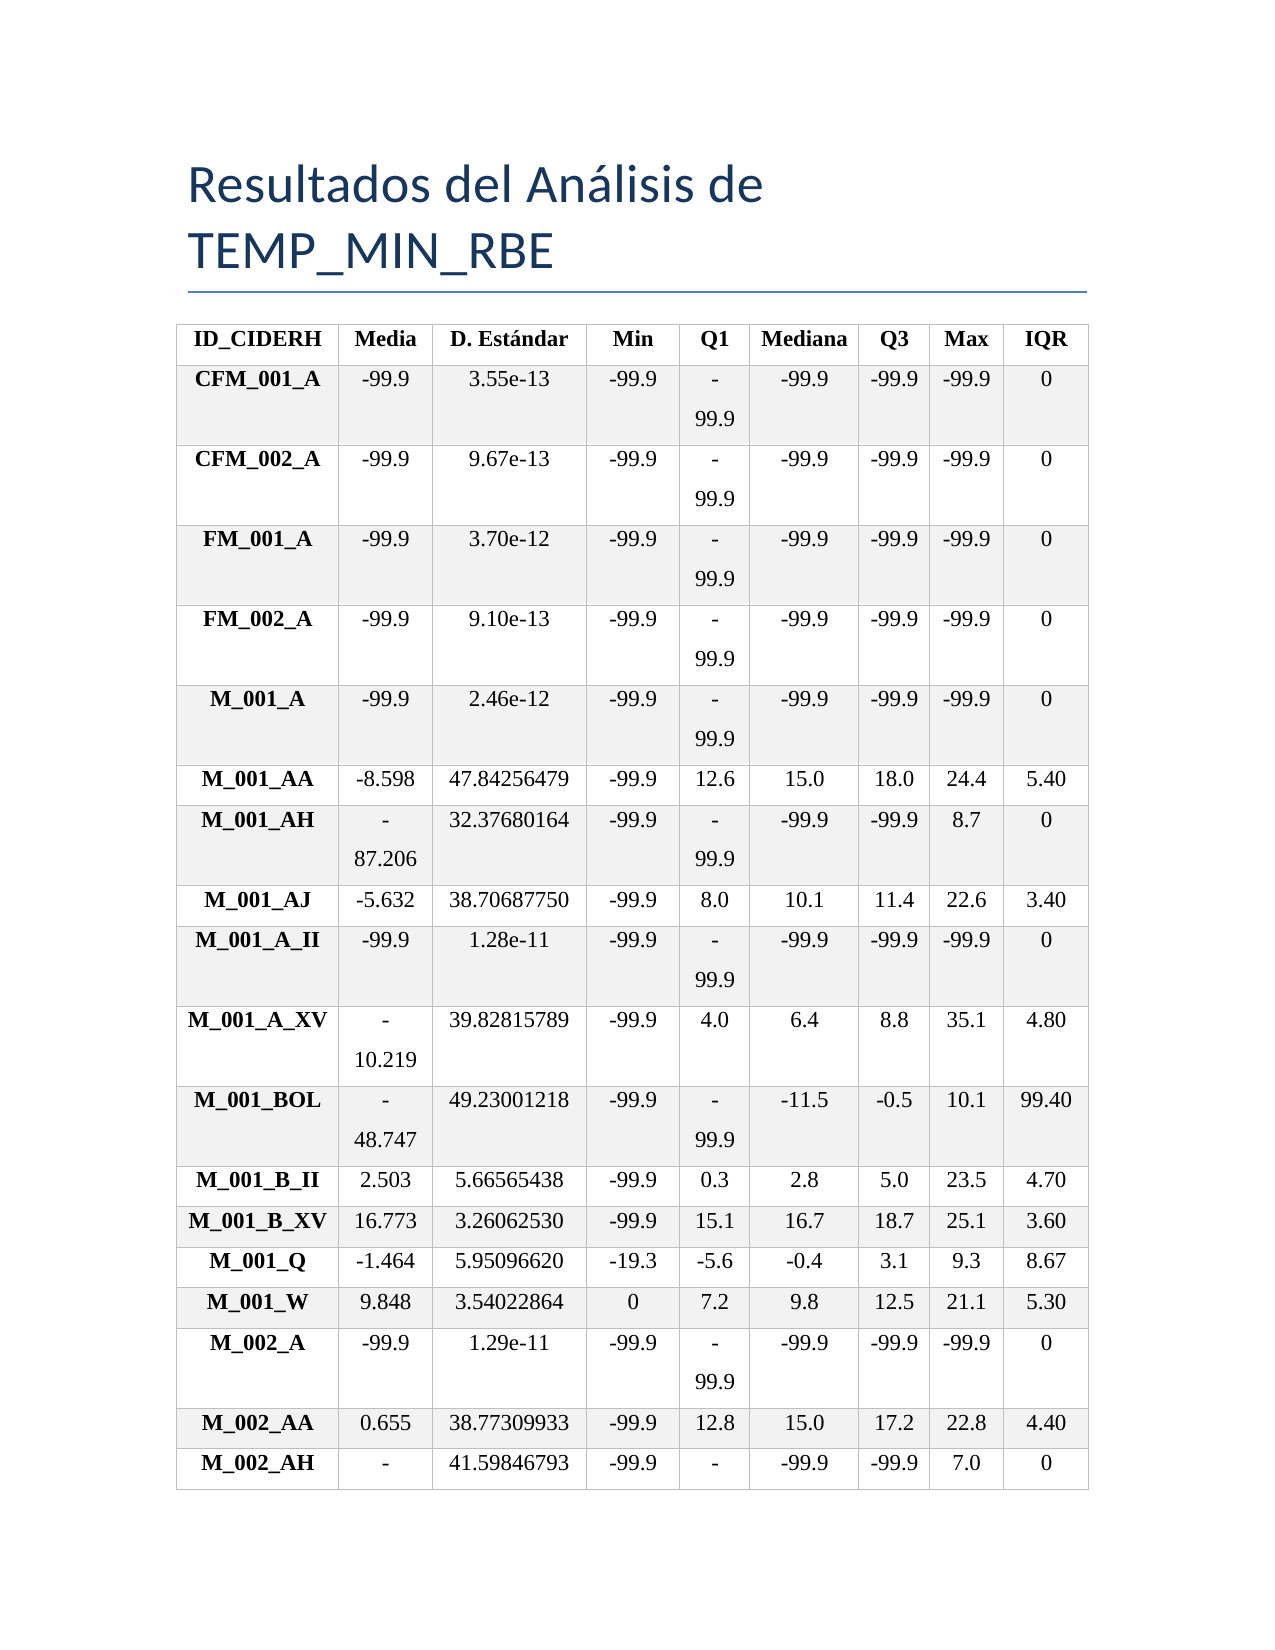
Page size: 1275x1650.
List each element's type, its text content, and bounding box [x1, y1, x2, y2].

table_cell -99.9 [339, 526, 432, 604]
table_cell 0 [1004, 686, 1088, 764]
table_cell -99.9 [930, 927, 1003, 1006]
table_cell -99.9 [587, 526, 679, 604]
table_cell -99.9 [587, 1329, 679, 1408]
table_cell 4.40 [1004, 1409, 1088, 1448]
table_cell -99.9 [587, 1449, 679, 1489]
table_cell 15.0 [750, 1409, 858, 1448]
table_cell -99.9 [339, 366, 432, 444]
table_cell M_001_A_II [177, 927, 338, 1006]
table_cell M_001_B_II [177, 1167, 338, 1206]
table_cell -99.9 [750, 1449, 858, 1489]
table_cell 2.46e-12 [433, 686, 586, 764]
table_cell 9.67e-13 [433, 446, 586, 524]
table_cell -99.9 [680, 1329, 749, 1408]
table_cell M_001_AA [177, 766, 338, 805]
table_cell FM_002_A [177, 606, 338, 684]
table_cell 8.67 [1004, 1248, 1088, 1287]
table_cell 0.655 [339, 1409, 432, 1448]
table_cell M_001_A_XV [177, 1007, 338, 1086]
table_cell 0 [1004, 927, 1088, 1006]
table_cell -99.9 [930, 366, 1003, 444]
table_cell -99.9 [750, 927, 858, 1006]
table_cell -99.9 [587, 806, 679, 885]
table_cell 2.8 [750, 1167, 858, 1206]
table_cell M_001_AJ [177, 886, 338, 926]
table_cell -99.9 [587, 1007, 679, 1086]
table_cell M_001_AH [177, 806, 338, 885]
table_cell -99.9 [859, 686, 929, 764]
table_cell 9.10e-13 [433, 606, 586, 684]
table_cell 0 [1004, 806, 1088, 885]
table_cell -99.9 [339, 686, 432, 764]
table_cell 21.1 [930, 1288, 1003, 1328]
table_cell -99.9 [859, 606, 929, 684]
table_cell -99.9 [680, 446, 749, 524]
table_cell -99.9 [587, 686, 679, 764]
table_cell M_002_A [177, 1329, 338, 1408]
table_cell 4.0 [680, 1007, 749, 1086]
table_cell -99.9 [587, 366, 679, 444]
table_cell M_002_AH [177, 1449, 338, 1489]
table_cell -99.9 [680, 366, 749, 444]
table_cell -99.9 [750, 366, 858, 444]
table_cell 35.1 [930, 1007, 1003, 1086]
table_cell 3.54022864 [433, 1288, 586, 1328]
table_cell 24.4 [930, 766, 1003, 805]
table_cell -99.9 [587, 766, 679, 805]
table_cell 0 [1004, 1449, 1088, 1489]
table_cell 38.70687750 [433, 886, 586, 926]
table_cell -99.9 [750, 806, 858, 885]
table_cell -99.9 [859, 927, 929, 1006]
table_cell -99.9 [680, 1087, 749, 1166]
table_cell M_001_BOL [177, 1087, 338, 1166]
table_cell -99.9 [680, 1449, 749, 1489]
table_cell -1.464 [339, 1248, 432, 1287]
table_header Mediana [750, 325, 858, 364]
table_cell 7.0 [930, 1449, 1003, 1489]
table_cell M_001_B_XV [177, 1207, 338, 1247]
table_header IQR [1004, 325, 1088, 364]
table_cell -10.219 [339, 1007, 432, 1086]
table_cell 0 [587, 1288, 679, 1328]
table_cell 3.26062530 [433, 1207, 586, 1247]
table_cell M_002_AA [177, 1409, 338, 1448]
table_cell 5.30 [1004, 1288, 1088, 1328]
table_cell 9.3 [930, 1248, 1003, 1287]
table_cell -5.6 [680, 1248, 749, 1287]
table_cell M_001_W [177, 1288, 338, 1328]
table_cell -99.9 [587, 1087, 679, 1166]
table_cell 11.4 [859, 886, 929, 926]
table_cell 32.37680164 [433, 806, 586, 885]
table_cell 3.70e-12 [433, 526, 586, 604]
table_cell 10.1 [930, 1087, 1003, 1166]
table_cell 6.4 [750, 1007, 858, 1086]
table_cell 3.40 [1004, 886, 1088, 926]
table_cell -99.9 [750, 1329, 858, 1408]
table_cell 12.8 [680, 1409, 749, 1448]
table_cell 3.1 [859, 1248, 929, 1287]
table_cell 8.0 [680, 886, 749, 926]
table_cell -8.598 [339, 766, 432, 805]
table_cell 15.0 [750, 766, 858, 805]
table_cell 0 [1004, 446, 1088, 524]
table_cell 0 [1004, 1329, 1088, 1408]
table_cell 9.8 [750, 1288, 858, 1328]
table_cell 15.1 [680, 1207, 749, 1247]
table_cell -99.9 [680, 526, 749, 604]
table_cell -99.9 [750, 686, 858, 764]
table_cell 4.70 [1004, 1167, 1088, 1206]
table_cell 16.773 [339, 1207, 432, 1247]
table_cell 4.80 [1004, 1007, 1088, 1086]
table_cell -99.9 [859, 526, 929, 604]
table_cell -99.9 [930, 526, 1003, 604]
table_header Min [587, 325, 679, 364]
table_cell 3.55e-13 [433, 366, 586, 444]
table_cell -19.3 [587, 1248, 679, 1287]
table_cell -87.206 [339, 806, 432, 885]
table_cell 41.59846793 [433, 1449, 586, 1489]
table_cell -99.9 [859, 446, 929, 524]
table_cell 18.7 [859, 1207, 929, 1247]
table_cell CFM_002_A [177, 446, 338, 524]
table_cell 39.82815789 [433, 1007, 586, 1086]
table_cell -99.9 [339, 927, 432, 1006]
table_cell -99.9 [339, 606, 432, 684]
table_cell -99.9 [930, 446, 1003, 524]
table_cell 8.7 [930, 806, 1003, 885]
table_cell 5.40 [1004, 766, 1088, 805]
table_cell 25.1 [930, 1207, 1003, 1247]
table_cell -99.9 [587, 927, 679, 1006]
table_cell 16.7 [750, 1207, 858, 1247]
table_cell -99.9 [930, 606, 1003, 684]
title Resultados del Análisis de TEMP_MIN_RBE [187, 150, 1087, 293]
table_cell 17.2 [859, 1409, 929, 1448]
table_cell -99.9 [587, 446, 679, 524]
table_cell 1.29e-11 [433, 1329, 586, 1408]
table_cell 7.2 [680, 1288, 749, 1328]
table_cell 22.6 [930, 886, 1003, 926]
table_cell 22.8 [930, 1409, 1003, 1448]
table_cell -99.9 [930, 686, 1003, 764]
table_cell -99.9 [680, 606, 749, 684]
table_cell 12.5 [859, 1288, 929, 1328]
table_cell -99.9 [859, 806, 929, 885]
table_cell 0 [1004, 606, 1088, 684]
table_cell -99.9 [587, 606, 679, 684]
table_cell -99.9 [587, 1167, 679, 1206]
table_cell -11.5 [750, 1087, 858, 1166]
table_cell 12.6 [680, 766, 749, 805]
table_cell M_001_A [177, 686, 338, 764]
table_cell -99.9 [587, 1409, 679, 1448]
table_cell -0.4 [750, 1248, 858, 1287]
table_cell -0.5 [859, 1087, 929, 1166]
table_cell 3.60 [1004, 1207, 1088, 1247]
table_cell -99.9 [859, 366, 929, 444]
table_cell -99.9 [587, 1207, 679, 1247]
table_cell -75.980 [339, 1449, 432, 1489]
table_cell 5.95096620 [433, 1248, 586, 1287]
table_cell 49.23001218 [433, 1087, 586, 1166]
table_cell -99.9 [680, 806, 749, 885]
table_cell -48.747 [339, 1087, 432, 1166]
table_cell 1.28e-11 [433, 927, 586, 1006]
table_cell -99.9 [750, 526, 858, 604]
table_cell 10.1 [750, 886, 858, 926]
table_cell -99.9 [680, 686, 749, 764]
table_cell M_001_Q [177, 1248, 338, 1287]
table_cell 5.66565438 [433, 1167, 586, 1206]
table_cell 8.8 [859, 1007, 929, 1086]
table_cell 38.77309933 [433, 1409, 586, 1448]
table_cell -99.9 [859, 1329, 929, 1408]
table_cell 18.0 [859, 766, 929, 805]
table_header Q3 [859, 325, 929, 364]
table_cell -99.9 [587, 886, 679, 926]
table_cell -5.632 [339, 886, 432, 926]
table_header ID_CIDERH [177, 325, 338, 364]
table_cell 2.503 [339, 1167, 432, 1206]
table_cell -99.9 [859, 1449, 929, 1489]
table_cell -99.9 [930, 1329, 1003, 1408]
table_header Media [339, 325, 432, 364]
table_cell 23.5 [930, 1167, 1003, 1206]
table_cell -99.9 [339, 446, 432, 524]
table_cell 47.84256479 [433, 766, 586, 805]
table_cell -99.9 [680, 927, 749, 1006]
table_cell -99.9 [750, 446, 858, 524]
table_cell FM_001_A [177, 526, 338, 604]
table_header D. Estándar [433, 325, 586, 364]
table_cell 9.848 [339, 1288, 432, 1328]
table_cell -99.9 [339, 1329, 432, 1408]
table_cell 0.3 [680, 1167, 749, 1206]
table_cell 0 [1004, 526, 1088, 604]
table_cell -99.9 [750, 606, 858, 684]
table_cell CFM_001_A [177, 366, 338, 444]
table_header Q1 [680, 325, 749, 364]
table_cell 99.40 [1004, 1087, 1088, 1166]
table_header Max [930, 325, 1003, 364]
table_cell 0 [1004, 366, 1088, 444]
table_cell 5.0 [859, 1167, 929, 1206]
